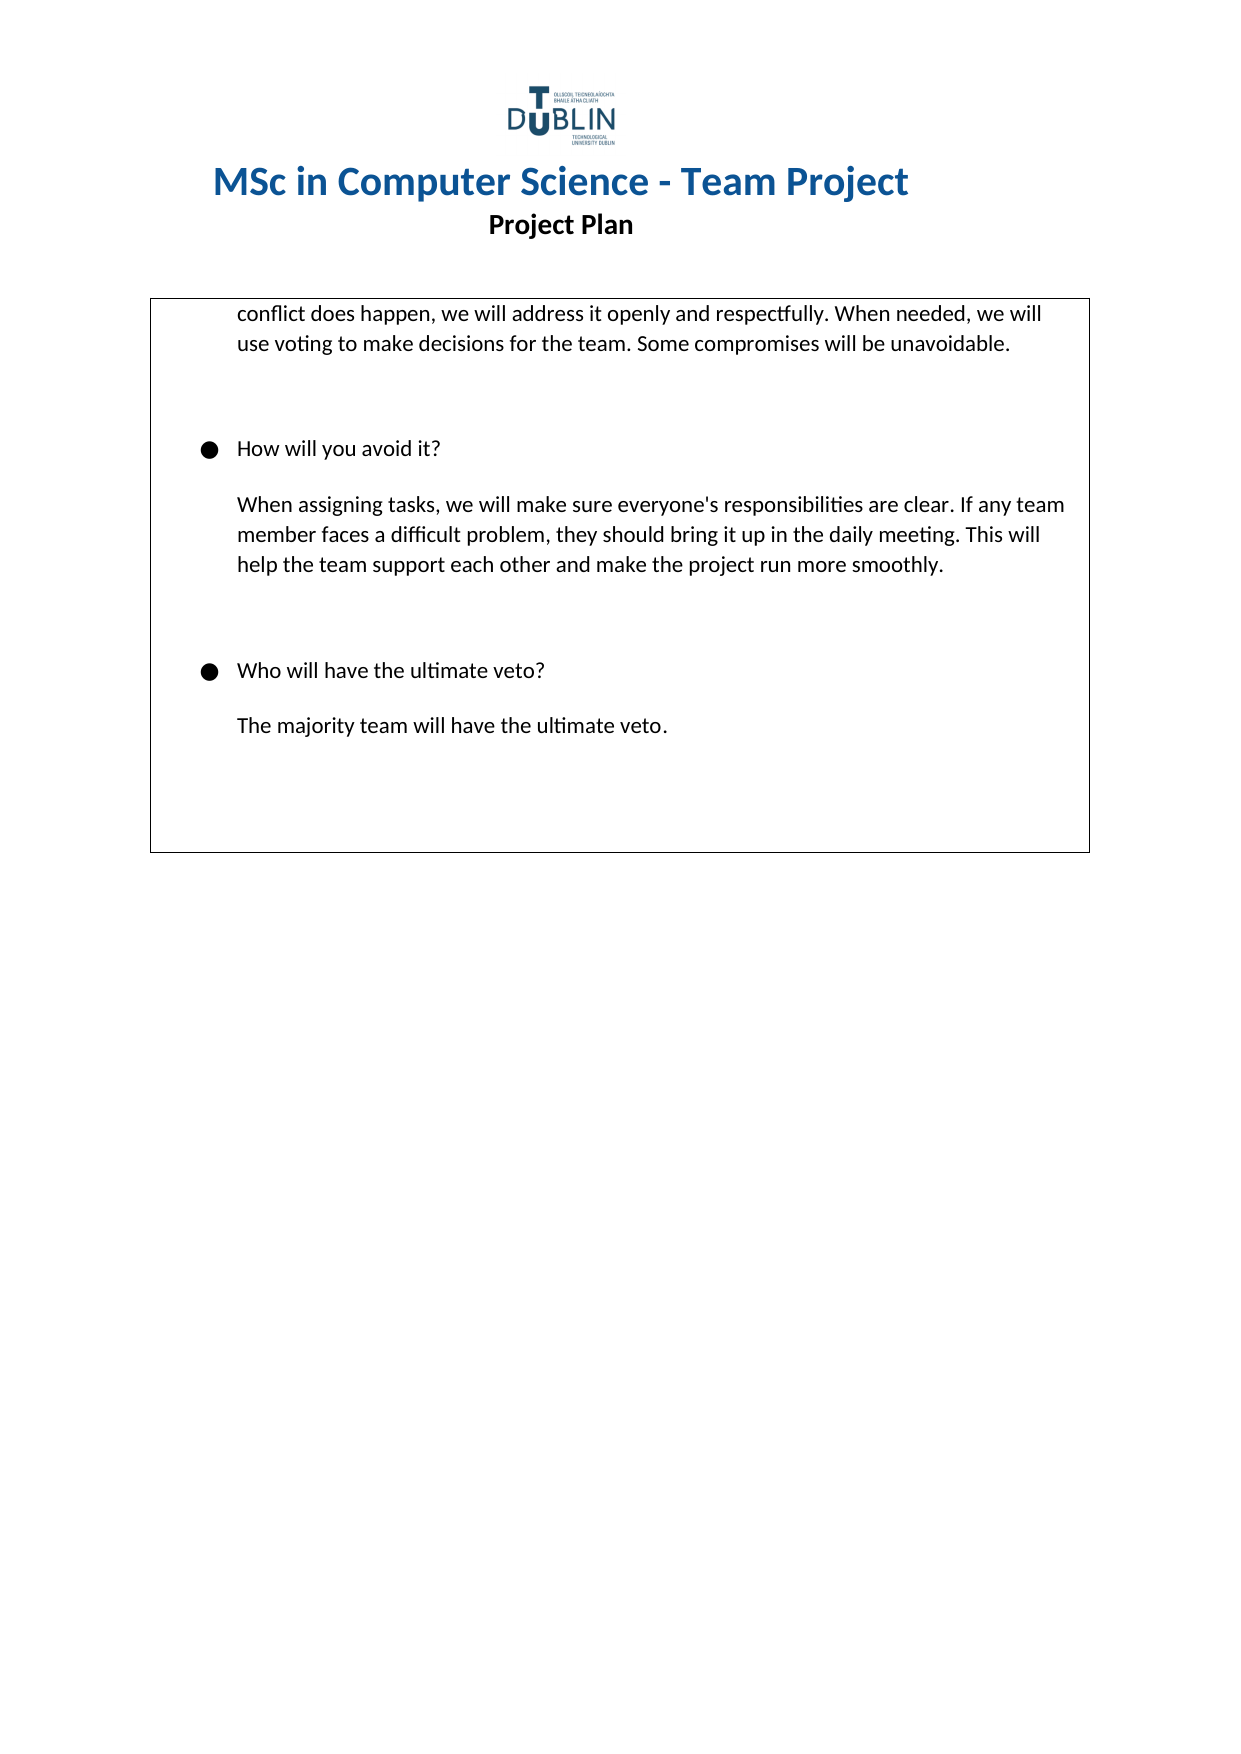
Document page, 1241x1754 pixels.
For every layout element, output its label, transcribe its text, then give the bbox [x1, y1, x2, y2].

picture [495, 73, 627, 156]
